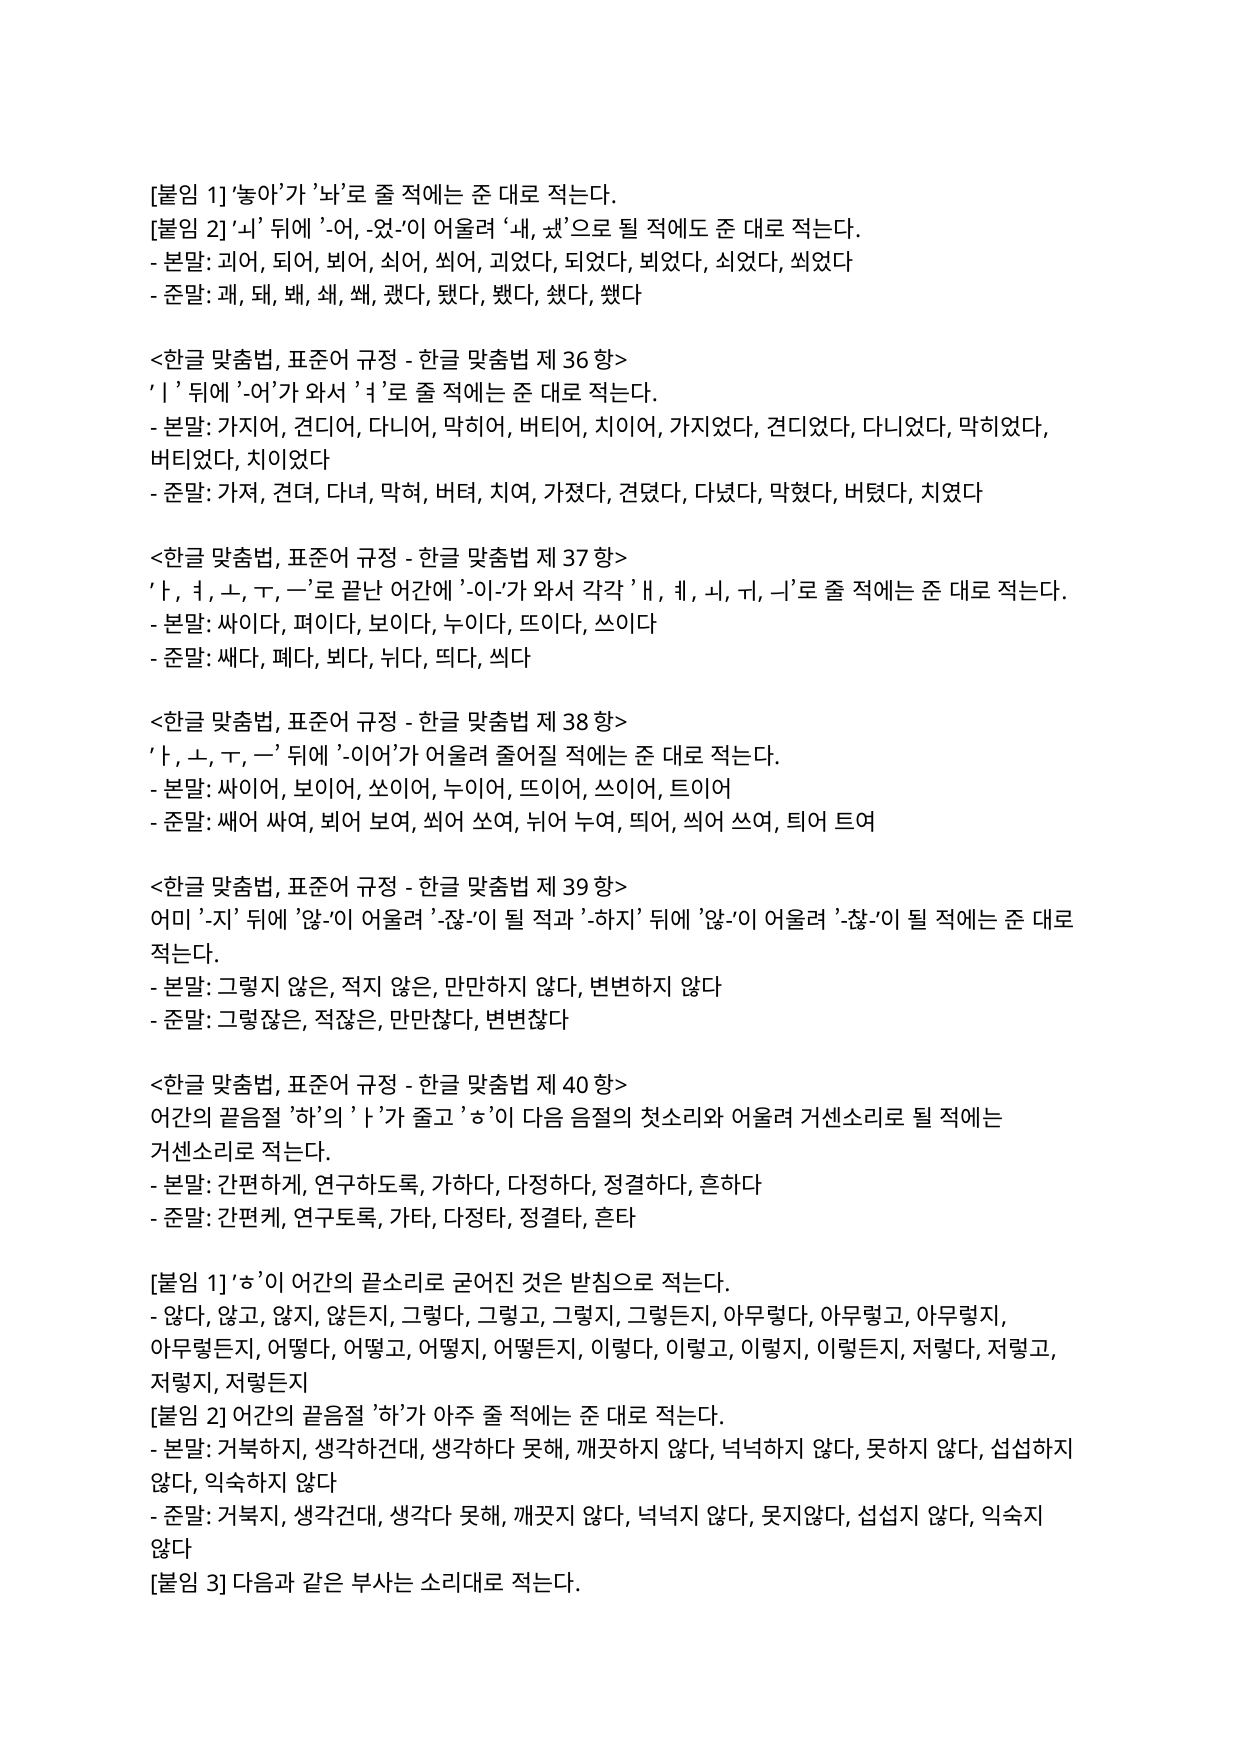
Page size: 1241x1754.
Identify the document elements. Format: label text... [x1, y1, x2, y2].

text - 준말: 그렇잖은, 적잖은, 만만찮다, 변변찮다 [150, 1002, 1090, 1036]
text <한글 맞춤법, 표준어 규정 - 한글 맞춤법 제40항> [150, 1067, 1090, 1100]
text <한글 맞춤법, 표준어 규정 - 한글 맞춤법 제37항> [150, 540, 1090, 573]
text 어간의 끝음절 ’하’의 ’ㅏ’가 줄고 ’ㅎ’이 다음 음절의 첫소리와 어울려 거센소리로 될 적에는 거센소리로 적는다. [150, 1100, 1090, 1167]
text [붙임 2] 어간의 끝음절 ’하’가 아주 줄 적에는 준 대로 적는다. [150, 1398, 1090, 1431]
text - 준말: 가져, 견뎌, 다녀, 막혀, 버텨, 치여, 가졌다, 견뎠다, 다녔다, 막혔다, 버텼다, 치였다 [150, 475, 1090, 508]
text - 본말: 괴어, 되어, 뵈어, 쇠어, 쐬어, 괴었다, 되었다, 뵈었다, 쇠었다, 쐬었다 [150, 244, 1090, 277]
text - 본말: 거북하지, 생각하건대, 생각하다 못해, 깨끗하지 않다, 넉넉하지 않다, 못하지 않다, 섭섭하지 않다, 익숙하지 않다 [150, 1431, 1090, 1498]
text - 본말: 싸이다, 펴이다, 보이다, 누이다, 뜨이다, 쓰이다 [150, 606, 1090, 640]
text - 준말: 간편케, 연구토록, 가타, 다정타, 정결타, 흔타 [150, 1200, 1090, 1233]
text <한글 맞춤법, 표준어 규정 - 한글 맞춤법 제36항> [150, 342, 1090, 375]
text 어미 ’-지’ 뒤에 ’않-’이 어울려 ’-잖-’이 될 적과 ’-하지’ 뒤에 ’않-’이 어울려 ’-찮-’이 될 적에는 준 대로 적는다. [150, 902, 1090, 969]
text [붙임 1] ’놓아’가 ’놔’로 줄 적에는 준 대로 적는다. [150, 177, 1090, 211]
text - 본말: 간편하게, 연구하도록, 가하다, 다정하다, 정결하다, 흔하다 [150, 1167, 1090, 1200]
text <한글 맞춤법, 표준어 규정 - 한글 맞춤법 제38항> [150, 704, 1090, 738]
text - 본말: 싸이어, 보이어, 쏘이어, 누이어, 뜨이어, 쓰이어, 트이어 [150, 771, 1090, 804]
text [붙임 2] ’ㅚ’ 뒤에 ’-어, -었-’이 어울려 ‘ㅙ, ᅟᅫᆻ’으로 될 적에도 준 대로 적는다. [150, 211, 1090, 244]
text - 본말: 그렇지 않은, 적지 않은, 만만하지 않다, 변변하지 않다 [150, 969, 1090, 1002]
text [붙임 3] 다음과 같은 부사는 소리대로 적는다. [150, 1564, 1090, 1598]
text - 준말: 쌔어 싸여, 뵈어 보여, 쐬어 쏘여, 뉘어 누여, 띄어, 씌어 쓰여, 틔어 트여 [150, 804, 1090, 838]
text ’ㅣ’ 뒤에 ’-어’가 와서 ’ㅕ’로 줄 적에는 준 대로 적는다. [150, 375, 1090, 408]
text - 않다, 않고, 않지, 않든지, 그렇다, 그렇고, 그렇지, 그렇든지, 아무렇다, 아무렇고, 아무렇지, 아무렇든지, 어떻다, 어떻고, 어떻지, 어떻든지, 이렇다, 이렇고, 이렇지, 이렇든지, 저렇다, 저렇고, 저렇지, 저렇든지 [150, 1298, 1090, 1398]
text - 준말: 괘, 돼, 봬, 쇄, 쐐, 괬다, 됐다, 뵀다, 쇘다, 쐤다 [150, 277, 1090, 311]
text <한글 맞춤법, 표준어 규정 - 한글 맞춤법 제39항> [150, 869, 1090, 902]
text ’ㅏ, ㅕ, ㅗ, ㅜ, ㅡ’로 끝난 어간에 ’-이-’가 와서 각각 ’ㅐ, ㅖ, ㅚ, ㅟ, ㅢ’로 줄 적에는 준 대로 적는다. [150, 573, 1090, 606]
text [붙임 1] ’ㅎ’이 어간의 끝소리로 굳어진 것은 받침으로 적는다. [150, 1264, 1090, 1298]
text - 준말: 거북지, 생각건대, 생각다 못해, 깨끗지 않다, 넉넉지 않다, 못지않다, 섭섭지 않다, 익숙지 않다 [150, 1498, 1090, 1564]
text - 준말: 쌔다, 폐다, 뵈다, 뉘다, 띄다, 씌다 [150, 640, 1090, 673]
text ’ㅏ, ㅗ, ㅜ, ㅡ’ 뒤에 ’-이어’가 어울려 줄어질 적에는 준 대로 적는다. [150, 738, 1090, 771]
text - 본말: 가지어, 견디어, 다니어, 막히어, 버티어, 치이어, 가지었다, 견디었다, 다니었다, 막히었다, 버티었다, 치이었다 [150, 408, 1090, 475]
